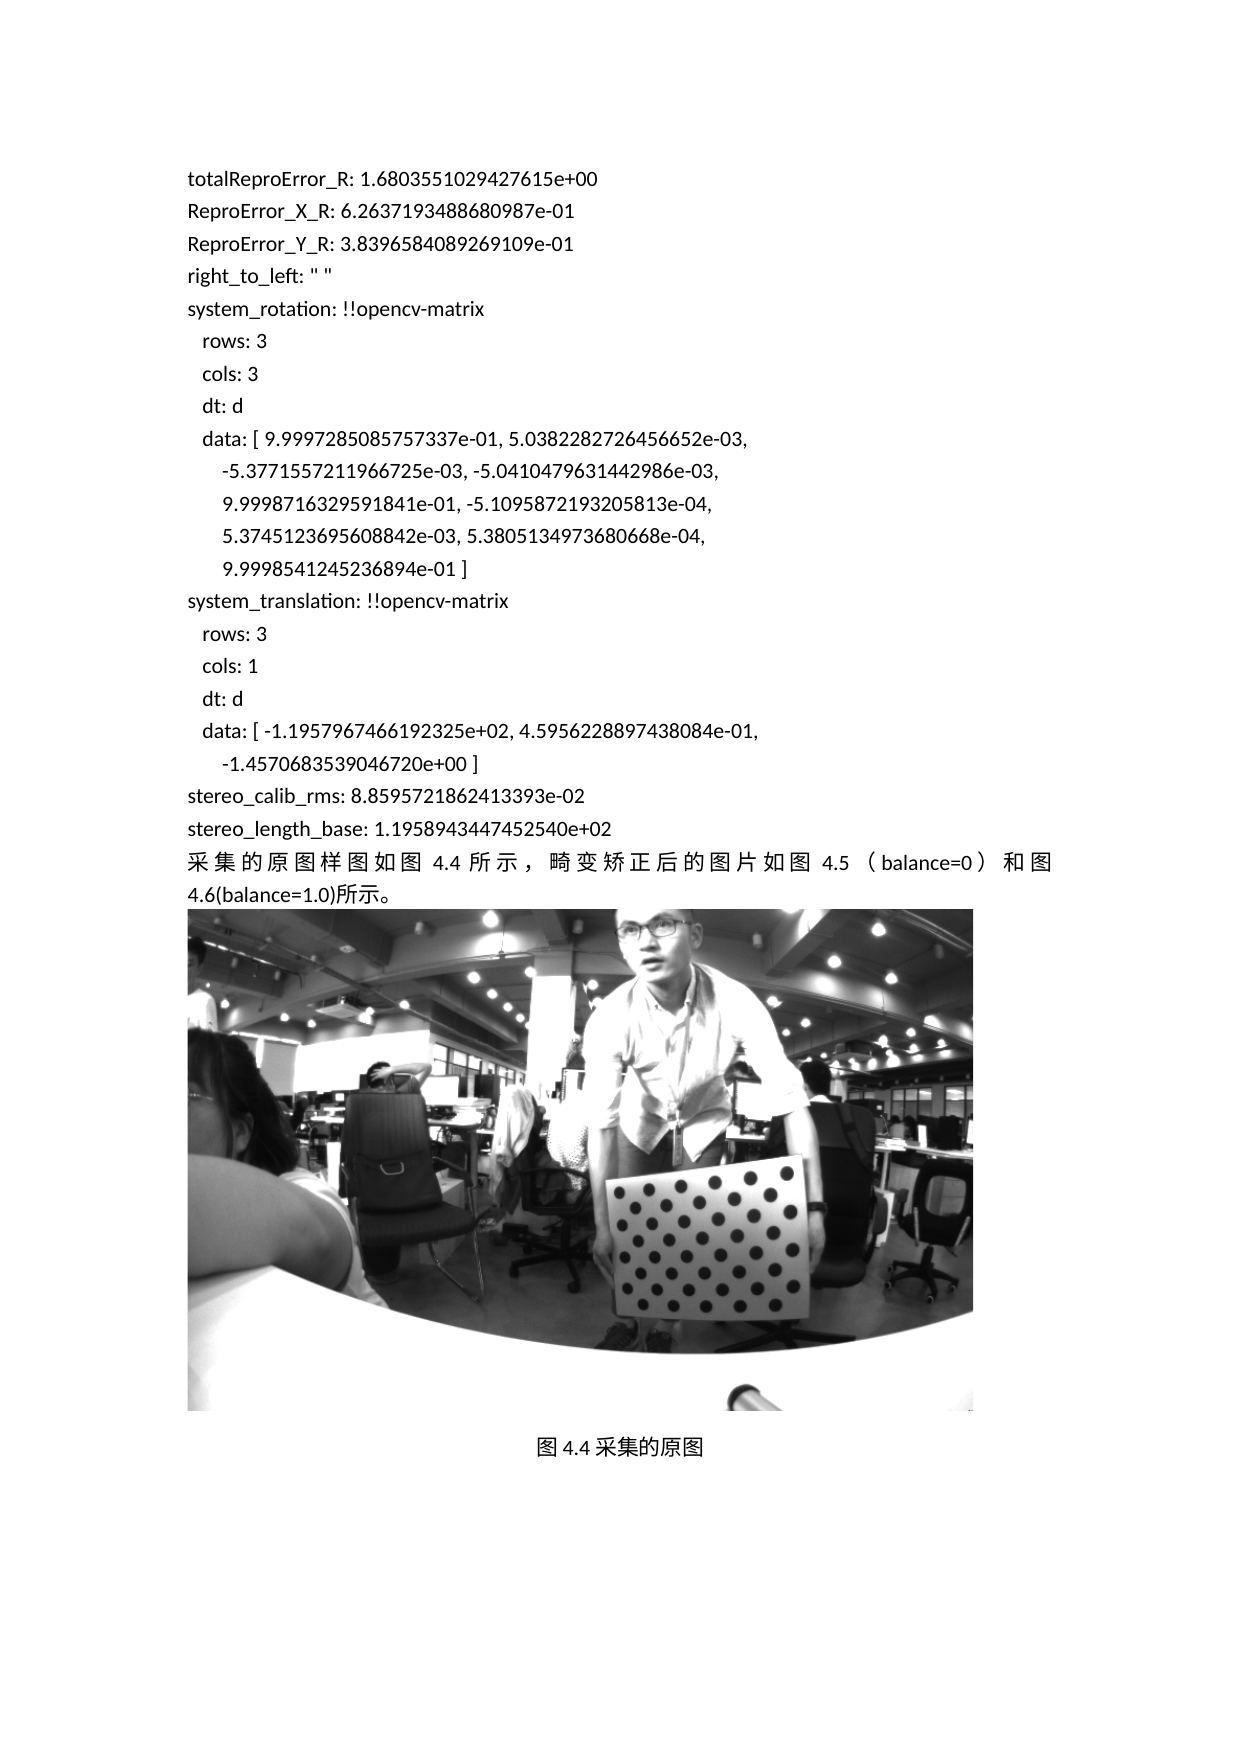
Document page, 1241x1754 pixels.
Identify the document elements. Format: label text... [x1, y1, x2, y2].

text 5.3745123695608842e-03, 5.3805134973680668e-04, [187, 519, 1053, 552]
text 9.9998716329591841e-01, -5.1095872193205813e-04, [187, 487, 1053, 519]
picture [187, 909, 974, 1411]
text rows: 3 [187, 617, 1053, 649]
text dt: d [187, 682, 1053, 714]
text 图4.4 采集的原图 [187, 1429, 1053, 1462]
text dt: d [187, 389, 1053, 422]
text right_to_left: " " [187, 259, 1053, 292]
text system_rotation: !!opencv-matrix [187, 292, 1053, 324]
text cols: 3 [187, 357, 1053, 389]
text data: [ -1.1957967466192325e+02, 4.5956228897438084e-01, [187, 714, 1053, 747]
text ReproError_Y_R: 3.8396584089269109e-01 [187, 227, 1053, 259]
text totalReproError_R: 1.6803551029427615e+00 [187, 162, 1053, 194]
text -1.4570683539046720e+00 ] [187, 747, 1053, 779]
text system_translation: !!opencv-matrix [187, 584, 1053, 617]
text stereo_calib_rms: 8.8595721862413393e-02 [187, 779, 1053, 812]
text -5.3771557211966725e-03, -5.0410479631442986e-03, [187, 454, 1053, 487]
text ReproError_X_R: 6.2637193488680987e-01 [187, 194, 1053, 227]
text rows: 3 [187, 324, 1053, 357]
text data: [ 9.9997285085757337e-01, 5.0382282726456652e-03, [187, 422, 1053, 454]
text stereo_length_base: 1.1958943447452540e+02 [187, 812, 1053, 844]
text 采集的原图样图如图4.4所示，畸变矫正后的图片如图4.5（balance=0）和图4.6(balance=1.0)所示。 [187, 844, 1053, 909]
text 9.9998541245236894e-01 ] [187, 552, 1053, 584]
text cols: 1 [187, 649, 1053, 682]
